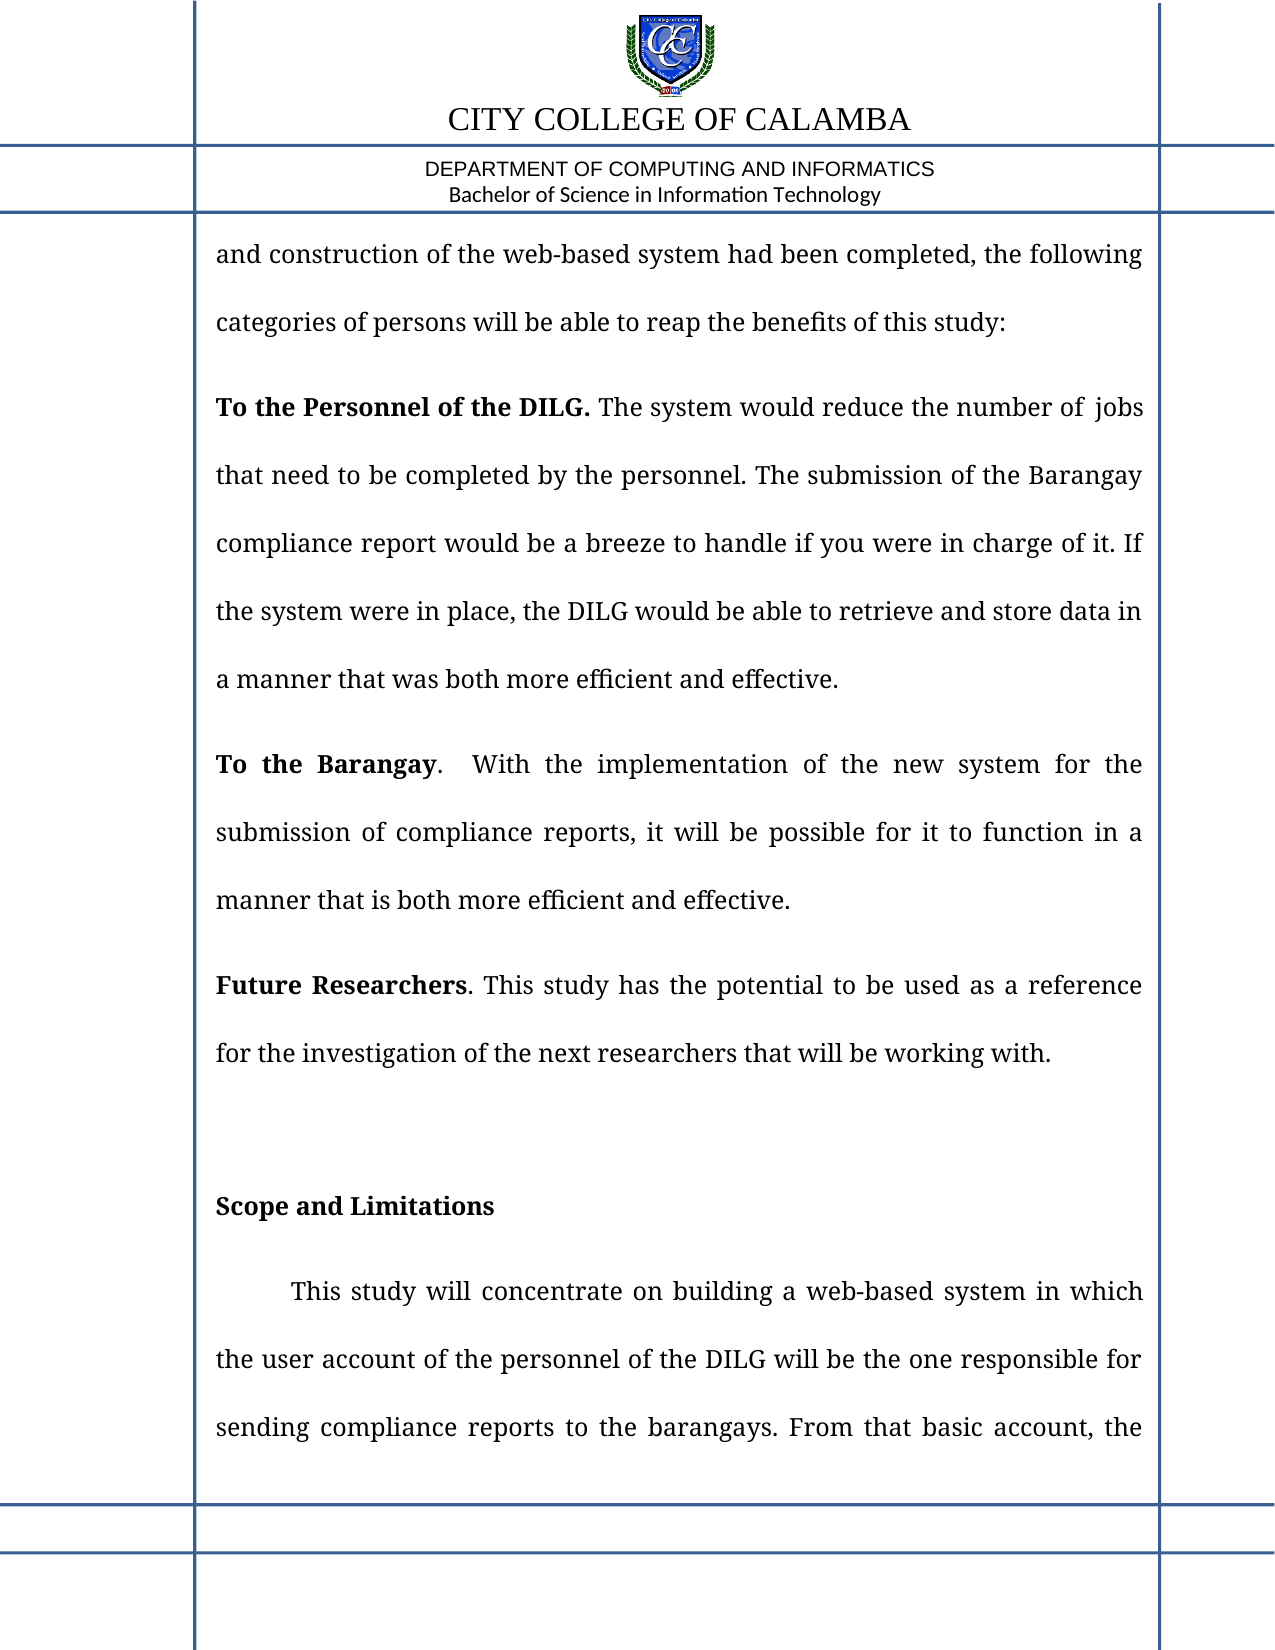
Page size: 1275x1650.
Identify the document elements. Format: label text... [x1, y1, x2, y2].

picture [621, 10, 717, 105]
text Future Researchers. This study has the potential to be used as a reference for the investigation of the next researchers that will be working with. [216, 968, 1144, 1070]
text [216, 236, 1144, 339]
text Scope and Limitations [216, 1121, 1144, 1223]
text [216, 1273, 1144, 1444]
text To the Personnel of the DILG. The system would reduce the number of jobs that need to be completed by the personnel. The submission of the Barangay compliance report would be a breeze to handle if you were in charge of it. If the system were in place, the DILG would be able to retrieve and store data in a manner that was both more efficient and effective. [216, 389, 1144, 696]
text To the Barangay. With the implementation of the new system for the submission of compliance reports, it will be possible for it to function in a manner that is both more efficient and effective. [216, 747, 1144, 917]
